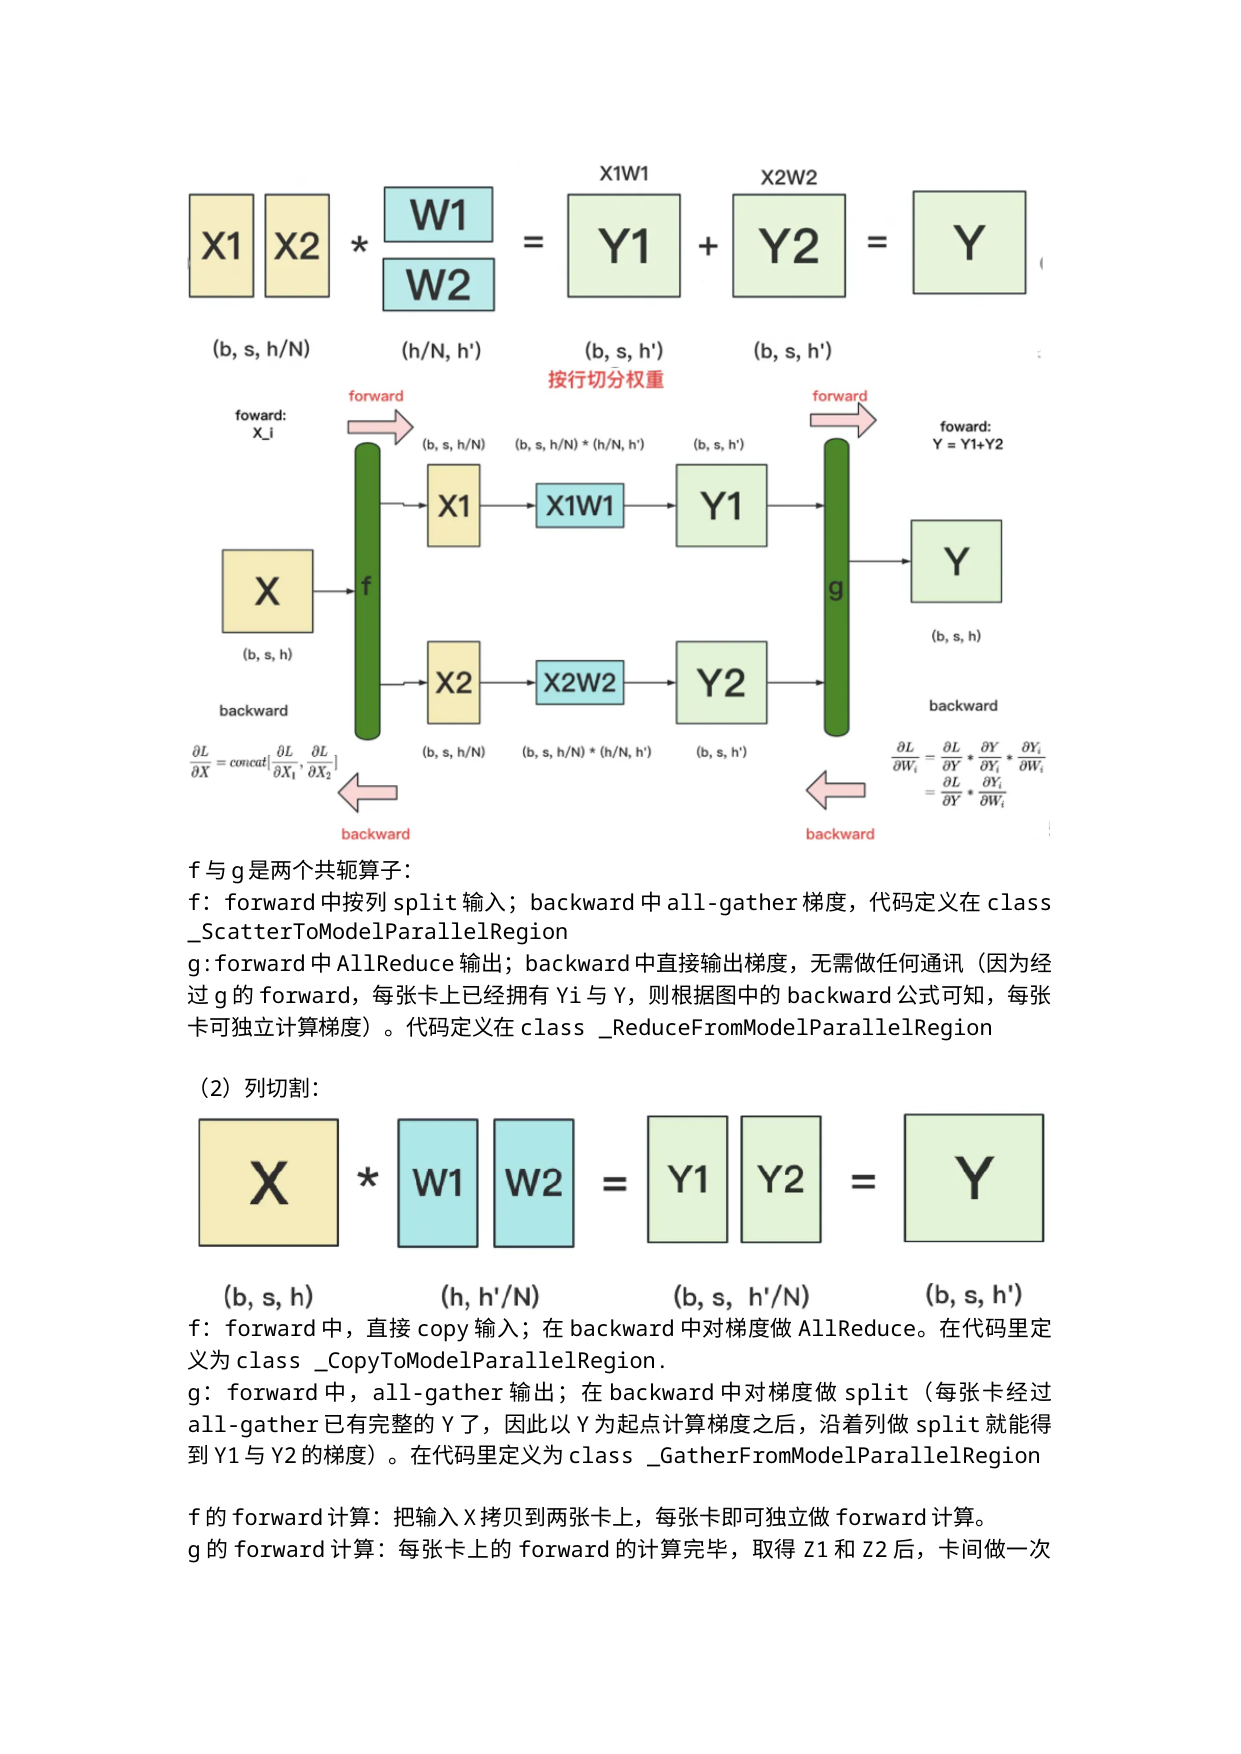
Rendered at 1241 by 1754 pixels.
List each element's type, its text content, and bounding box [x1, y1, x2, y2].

text f的forward计算：把输入X拷贝到两张卡上，每张卡即可独立做forward计算。 [187, 1500, 1053, 1532]
text f与g是两个共轭算子： [187, 853, 1053, 884]
picture [187, 162, 1050, 853]
text f：forward中按列split输入；backward中all-gather梯度，代码定义在class _ScatterToModelParallelRegion [187, 884, 1053, 946]
text f：forward中，直接copy输入；在backward中对梯度做AllReduce。在代码里定义为class _CopyToModelParallelRegion. [187, 1312, 1053, 1375]
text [187, 1532, 1053, 1563]
text g：forward中，all-gather输出；在backward中对梯度做split（每张卡经过all-gather已有完整的Y了，因此以Y为起点计算梯度之后，沿着列做split就能得到Y1与Y2的梯度）。在代码里定义为class _GatherFromModelParallelRegion [187, 1375, 1053, 1470]
picture [187, 1102, 1053, 1312]
text g:forward中AllReduce输出；backward中直接输出梯度，无需做任何通讯（因为经过g的forward，每张卡上已经拥有Yi与Y，则根据图中的backward公式可知，每张卡可独立计算梯度）。代码定义在class _ReduceFromModelParallelRegion [187, 946, 1053, 1041]
text （2）列切割： [187, 1071, 1053, 1102]
